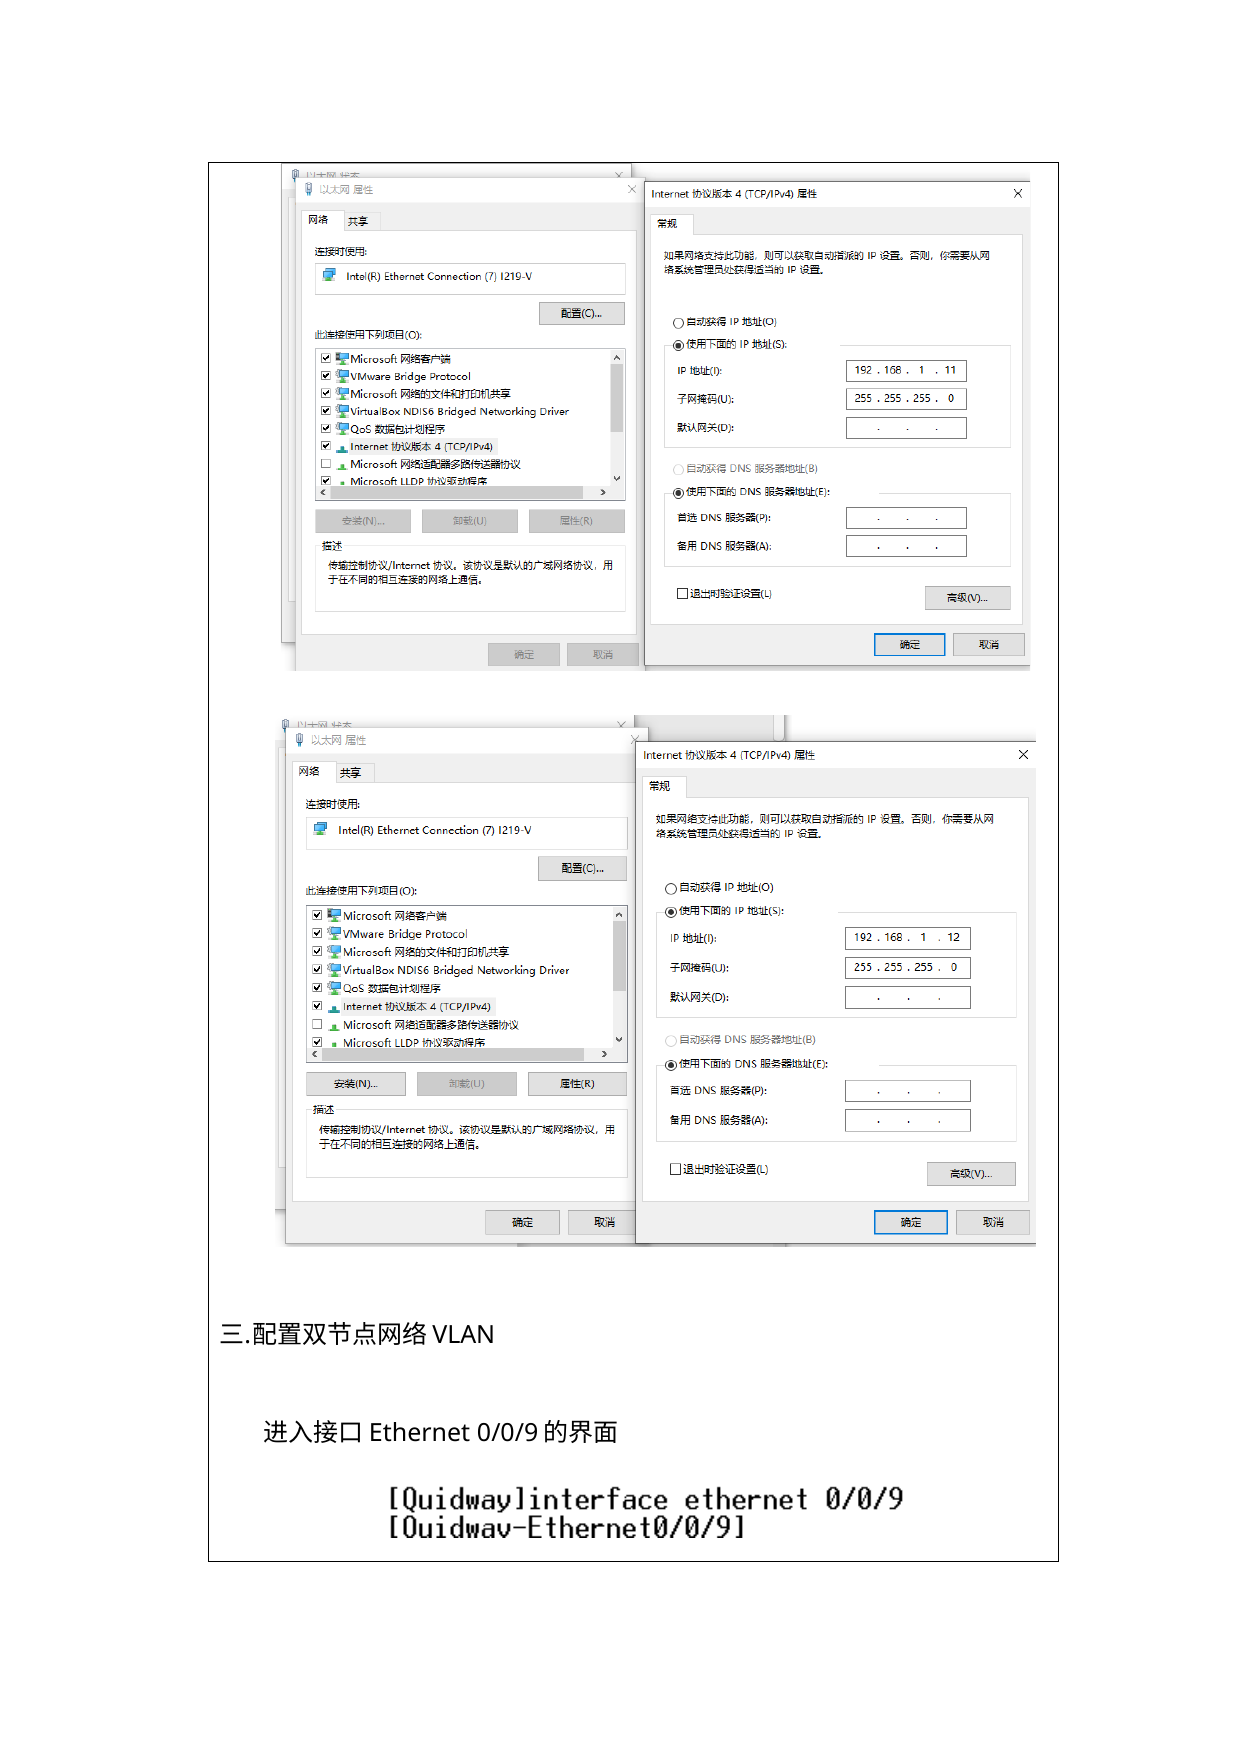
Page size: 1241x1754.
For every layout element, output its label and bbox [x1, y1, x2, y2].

table_cell [209, 163, 1058, 1561]
picture [386, 1463, 925, 1538]
picture [280, 163, 1031, 671]
picture [275, 715, 1036, 1247]
